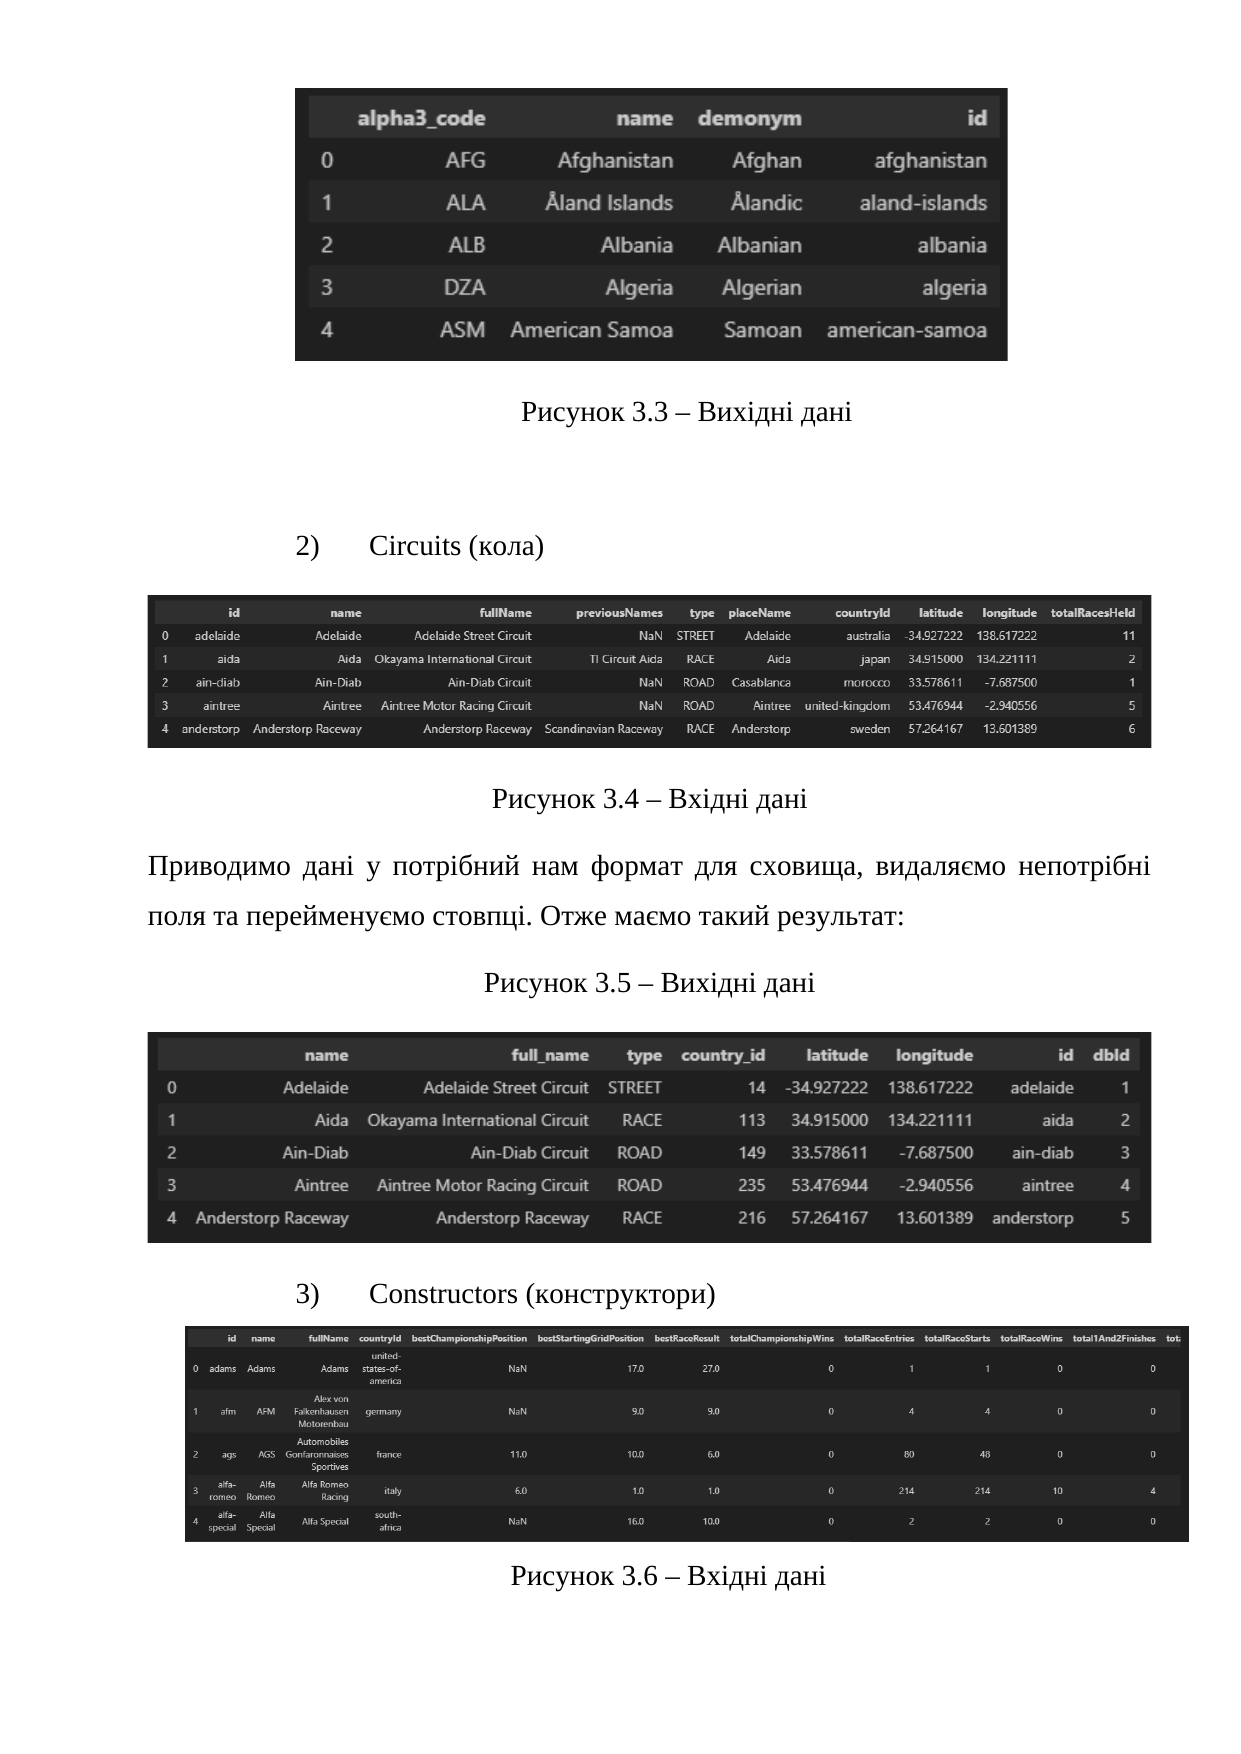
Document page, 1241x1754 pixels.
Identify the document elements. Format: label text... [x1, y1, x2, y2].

picture [147, 1032, 1152, 1243]
text Приводимо дані у потрібний нам формат для сховища, видаляємо непотрібні поля та перейменуємо стовпці. Отже маємо такий результат: [148, 848, 1152, 932]
picture [147, 595, 1152, 748]
picture [295, 88, 1008, 361]
text Рисунок 3.3 – Вихідні дані [148, 394, 1152, 427]
text Рисунок 3.4 – Вхідні дані [148, 781, 1152, 814]
list Circuits (кола) [223, 528, 1152, 561]
list Рисунок 3.6 – Вхідні дані [185, 1558, 1152, 1592]
list Constructors (конструктори) [223, 1276, 1152, 1310]
text Рисунок 3.5 – Вихідні дані [148, 965, 1152, 999]
picture [185, 1326, 1189, 1542]
